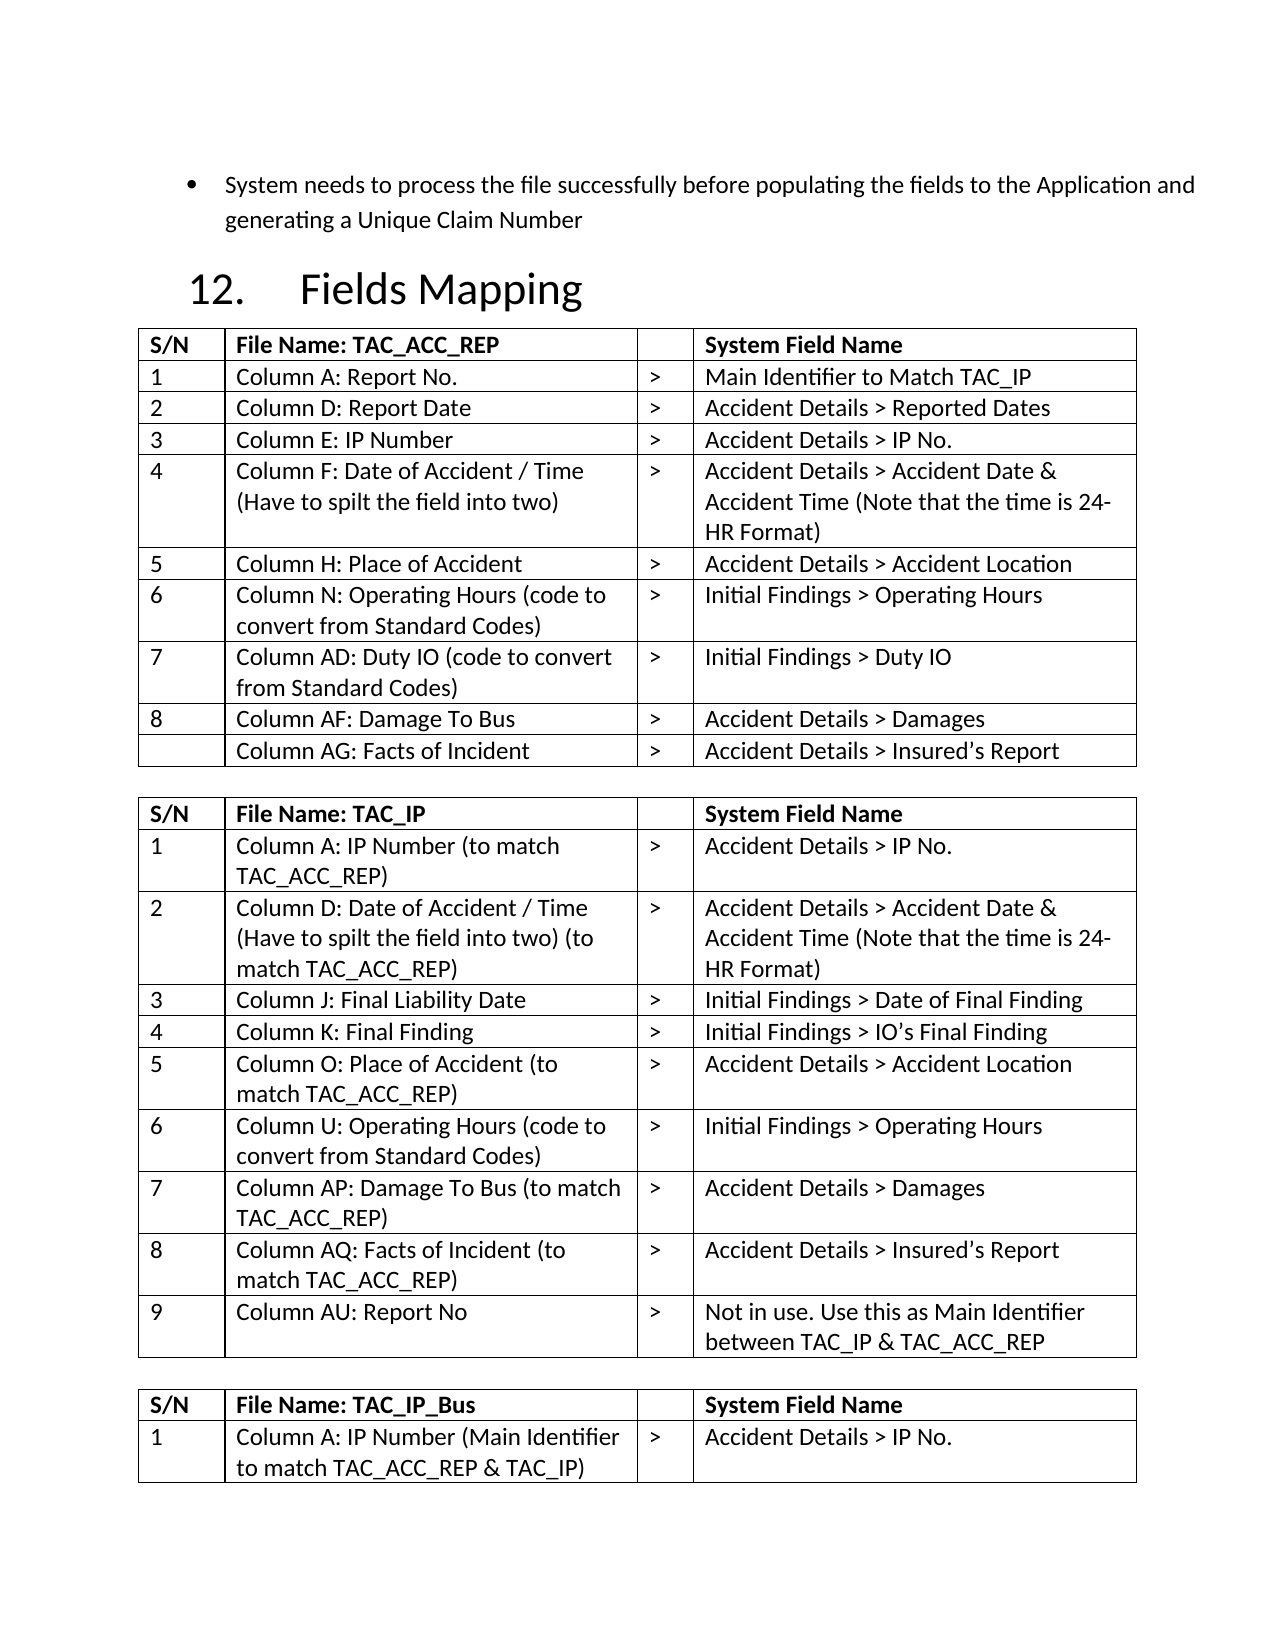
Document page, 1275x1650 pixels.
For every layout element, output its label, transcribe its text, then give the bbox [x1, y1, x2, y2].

table_cell > [638, 455, 693, 547]
table_header [638, 1390, 693, 1420]
list System needs to process the file successfully before populating the fields to the Application and generating a Unique Claim Number [187, 169, 1256, 234]
table_cell 7 [139, 642, 224, 703]
table_cell 2 [139, 892, 224, 983]
table_header S/N [139, 329, 224, 359]
table_cell Column A: IP Number (to match TAC_ACC_REP) [226, 830, 637, 891]
table_cell Accident Details > Damages [694, 1172, 1136, 1233]
table_cell Initial Findings > Date of Final Finding [694, 985, 1136, 1015]
table_cell 4 [139, 455, 224, 547]
table_cell Accident Details > Accident Location [694, 1048, 1136, 1109]
table_cell Column K: Final Finding [226, 1016, 637, 1047]
table_cell Column AQ: Facts of Incident (to match TAC_ACC_REP) [226, 1234, 637, 1295]
table_cell 6 [139, 580, 224, 641]
table_cell [139, 735, 224, 766]
table_cell Accident Details > Accident Location [694, 548, 1136, 578]
table_cell Column H: Place of Accident [226, 548, 637, 578]
table_cell Column U: Operating Hours (code to convert from Standard Codes) [226, 1110, 637, 1171]
table_cell Column AF: Damage To Bus [226, 704, 637, 734]
table_cell Column AU: Report No [226, 1296, 637, 1357]
table_cell Accident Details > Accident Date & Accident Time (Note that the time is 24-HR Format) [694, 455, 1136, 547]
table_cell 2 [139, 392, 224, 423]
table_cell Column A: Report No. [226, 361, 637, 391]
table_cell Accident Details > IP No. [694, 1421, 1136, 1482]
table_cell 9 [139, 1296, 224, 1357]
table_cell > [638, 392, 693, 423]
table_cell Column O: Place of Accident (to match TAC_ACC_REP) [226, 1048, 637, 1109]
table_cell 5 [139, 1048, 224, 1109]
table_header S/N [139, 1390, 224, 1420]
table_header File Name: TAC_ACC_REP [226, 329, 637, 359]
table_cell 1 [139, 830, 224, 891]
table_header File Name: TAC_IP [226, 798, 637, 829]
table_cell Column A: IP Number (Main Identifier to match TAC_ACC_REP & TAC_IP) [226, 1421, 637, 1482]
table_cell > [638, 735, 693, 766]
table_cell Column AG: Facts of Incident [226, 735, 637, 766]
table_cell Column D: Date of Accident / Time (Have to spilt the field into two) (to match TAC_ACC_REP) [226, 892, 637, 983]
table_cell Column J: Final Liability Date [226, 985, 637, 1015]
table_cell 8 [139, 704, 224, 734]
table_cell Accident Details > Accident Date & Accident Time (Note that the time is 24-HR Format) [694, 892, 1136, 983]
table_cell > [638, 424, 693, 454]
table_cell Initial Findings > Operating Hours [694, 1110, 1136, 1171]
table_cell > [638, 361, 693, 391]
table_cell Initial Findings > Duty IO [694, 642, 1136, 703]
table_cell > [638, 642, 693, 703]
table_cell 3 [139, 985, 224, 1015]
table_cell Accident Details > Insured’s Report [694, 735, 1136, 766]
table_header S/N [139, 798, 224, 829]
table_cell Accident Details > IP No. [694, 830, 1136, 891]
table_cell Not in use. Use this as Main Identifier between TAC_IP & TAC_ACC_REP [694, 1296, 1136, 1357]
table_cell 3 [139, 424, 224, 454]
table_cell Column N: Operating Hours (code to convert from Standard Codes) [226, 580, 637, 641]
table_cell Column D: Report Date [226, 392, 637, 423]
table_cell 8 [139, 1234, 224, 1295]
table_cell 1 [139, 1421, 224, 1482]
table_cell 5 [139, 548, 224, 578]
table_cell > [638, 985, 693, 1015]
table_cell > [638, 1016, 693, 1047]
table_header File Name: TAC_IP_Bus [226, 1390, 637, 1420]
table_header System Field Name [694, 798, 1136, 829]
table_cell 6 [139, 1110, 224, 1171]
table_header System Field Name [694, 329, 1136, 359]
table_header System Field Name [694, 1390, 1136, 1420]
table_cell 4 [139, 1016, 224, 1047]
table_cell > [638, 1048, 693, 1109]
table_cell Column F: Date of Accident / Time (Have to spilt the field into two) [226, 455, 637, 547]
table_header [638, 329, 693, 359]
table_cell Accident Details > Reported Dates [694, 392, 1136, 423]
table_cell > [638, 1234, 693, 1295]
table_cell > [638, 580, 693, 641]
table_cell > [638, 704, 693, 734]
subtitle Fields Mapping [187, 259, 1256, 316]
table_cell Column E: IP Number [226, 424, 637, 454]
table_cell Initial Findings > IO’s Final Finding [694, 1016, 1136, 1047]
table_cell Accident Details > Damages [694, 704, 1136, 734]
table_cell > [638, 548, 693, 578]
table_cell Accident Details > Insured’s Report [694, 1234, 1136, 1295]
table_cell > [638, 1110, 693, 1171]
table_cell 1 [139, 361, 224, 391]
table_cell > [638, 1421, 693, 1482]
table_cell > [638, 1172, 693, 1233]
table_cell > [638, 1296, 693, 1357]
table_cell Accident Details > IP No. [694, 424, 1136, 454]
table_cell 7 [139, 1172, 224, 1233]
table_header [638, 798, 693, 829]
table_cell Initial Findings > Operating Hours [694, 580, 1136, 641]
table_cell > [638, 892, 693, 983]
table_cell Main Identifier to Match TAC_IP [694, 361, 1136, 391]
table_cell Column AP: Damage To Bus (to match TAC_ACC_REP) [226, 1172, 637, 1233]
table_cell Column AD: Duty IO (code to convert from Standard Codes) [226, 642, 637, 703]
table_cell > [638, 830, 693, 891]
